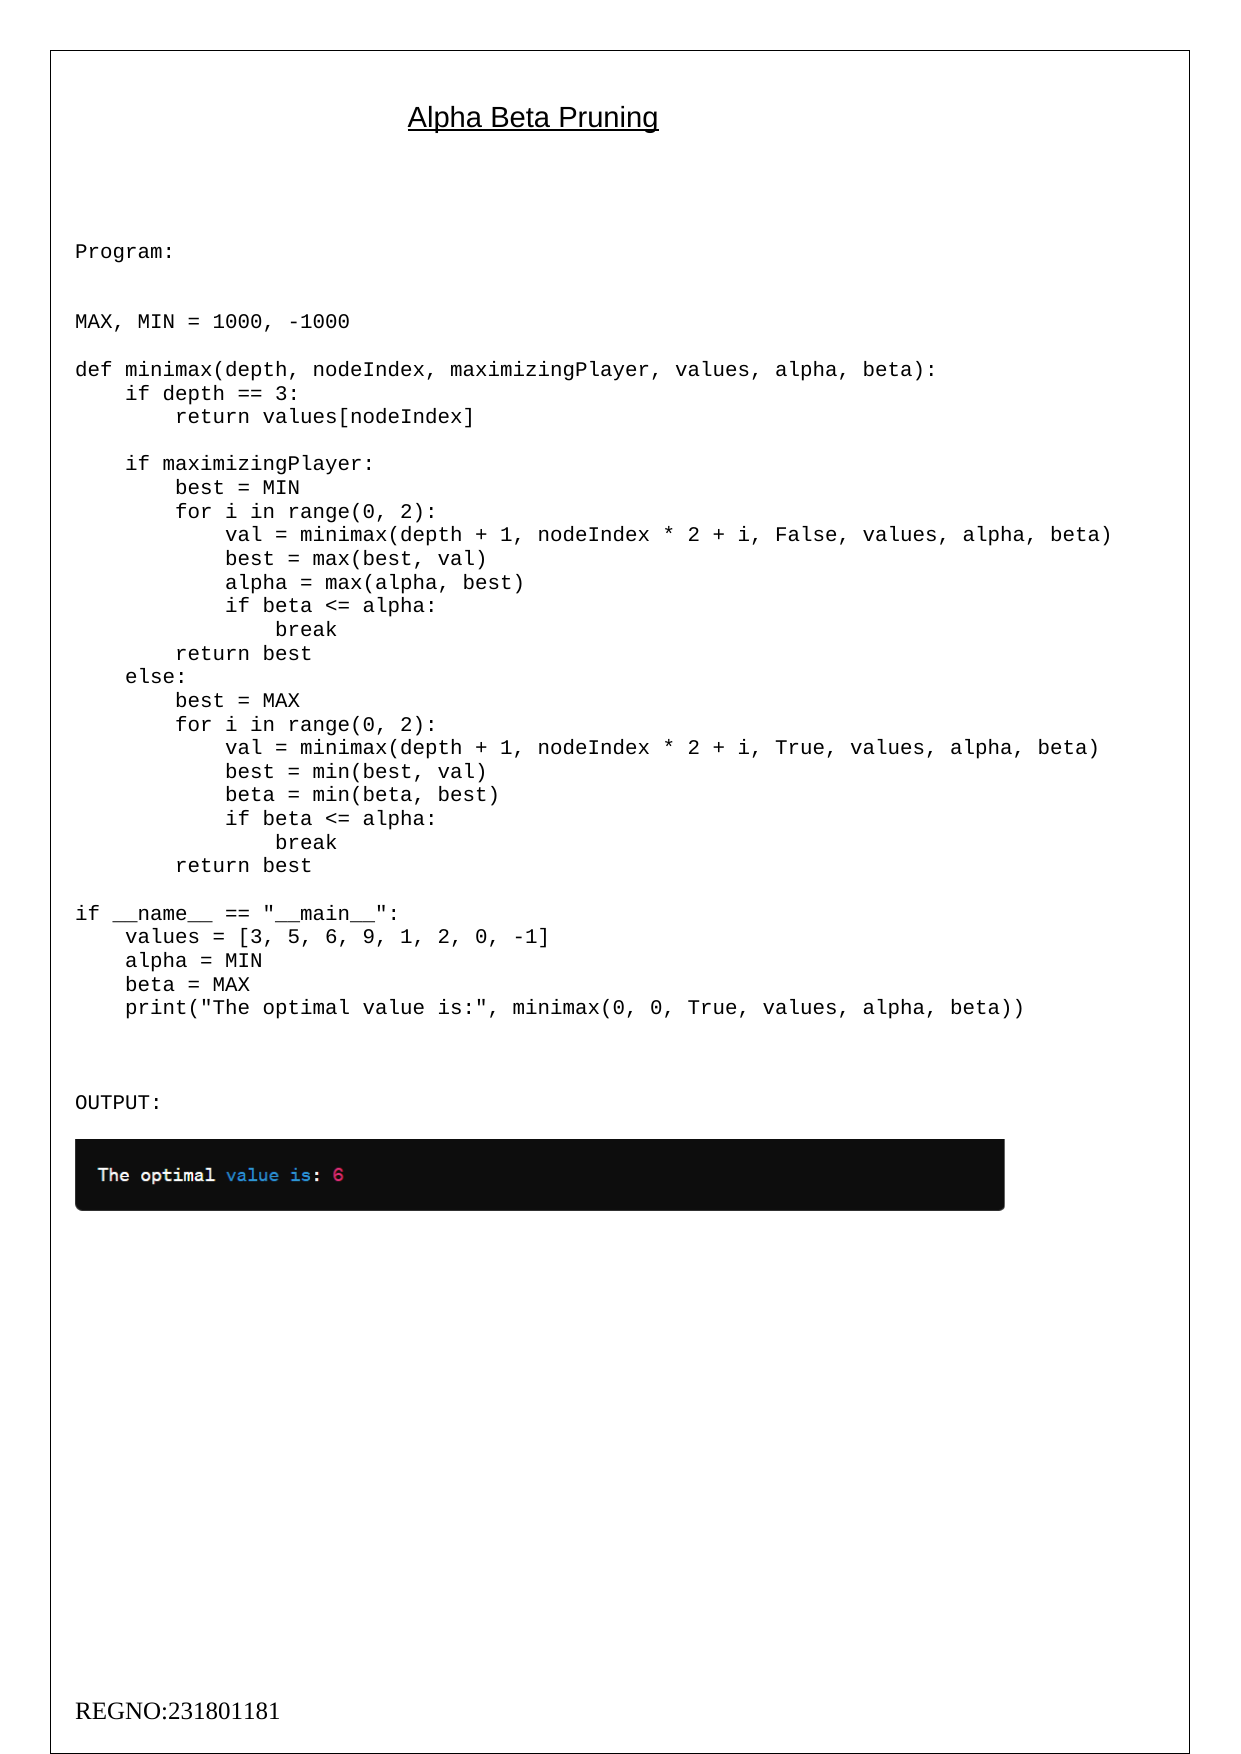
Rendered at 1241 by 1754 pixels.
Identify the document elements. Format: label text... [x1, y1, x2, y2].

text if __name__ == "__main__": [75, 903, 1165, 926]
text break [75, 619, 1165, 643]
text MAX, MIN = 1000, -1000 [75, 312, 1165, 335]
text if beta <= alpha: [75, 808, 1165, 832]
picture [75, 1139, 1005, 1211]
text best = min(best, val) [75, 761, 1165, 784]
text def minimax(depth, nodeIndex, maximizingPlayer, values, alpha, beta): [75, 359, 1165, 382]
text if beta <= alpha: [75, 595, 1165, 619]
text if maximizingPlayer: [75, 453, 1165, 477]
text values = [3, 5, 6, 9, 1, 2, 0, -1] [75, 926, 1165, 950]
text best = MAX [75, 690, 1165, 713]
text Program: [75, 241, 1165, 264]
text for i in range(0, 2): [75, 713, 1165, 737]
text val = minimax(depth + 1, nodeIndex * 2 + i, False, values, alpha, beta) [75, 524, 1165, 548]
text val = minimax(depth + 1, nodeIndex * 2 + i, True, values, alpha, beta) [75, 737, 1165, 761]
text for i in range(0, 2): [75, 501, 1165, 524]
text alpha = MIN [75, 950, 1165, 974]
text return best [75, 643, 1165, 666]
subtitle Alpha Beta Pruning [75, 100, 1165, 133]
text beta = MAX [75, 974, 1165, 997]
text OUTPUT: [75, 1092, 1165, 1116]
text best = max(best, val) [75, 548, 1165, 572]
text return values[nodeIndex] [75, 406, 1165, 430]
text break [75, 832, 1165, 855]
text alpha = max(alpha, best) [75, 572, 1165, 595]
text return best [75, 855, 1165, 879]
text best = MIN [75, 477, 1165, 501]
text print("The optimal value is:", minimax(0, 0, True, values, alpha, beta)) [75, 997, 1165, 1021]
text else: [75, 666, 1165, 690]
text beta = min(beta, best) [75, 784, 1165, 808]
text if depth == 3: [75, 382, 1165, 406]
